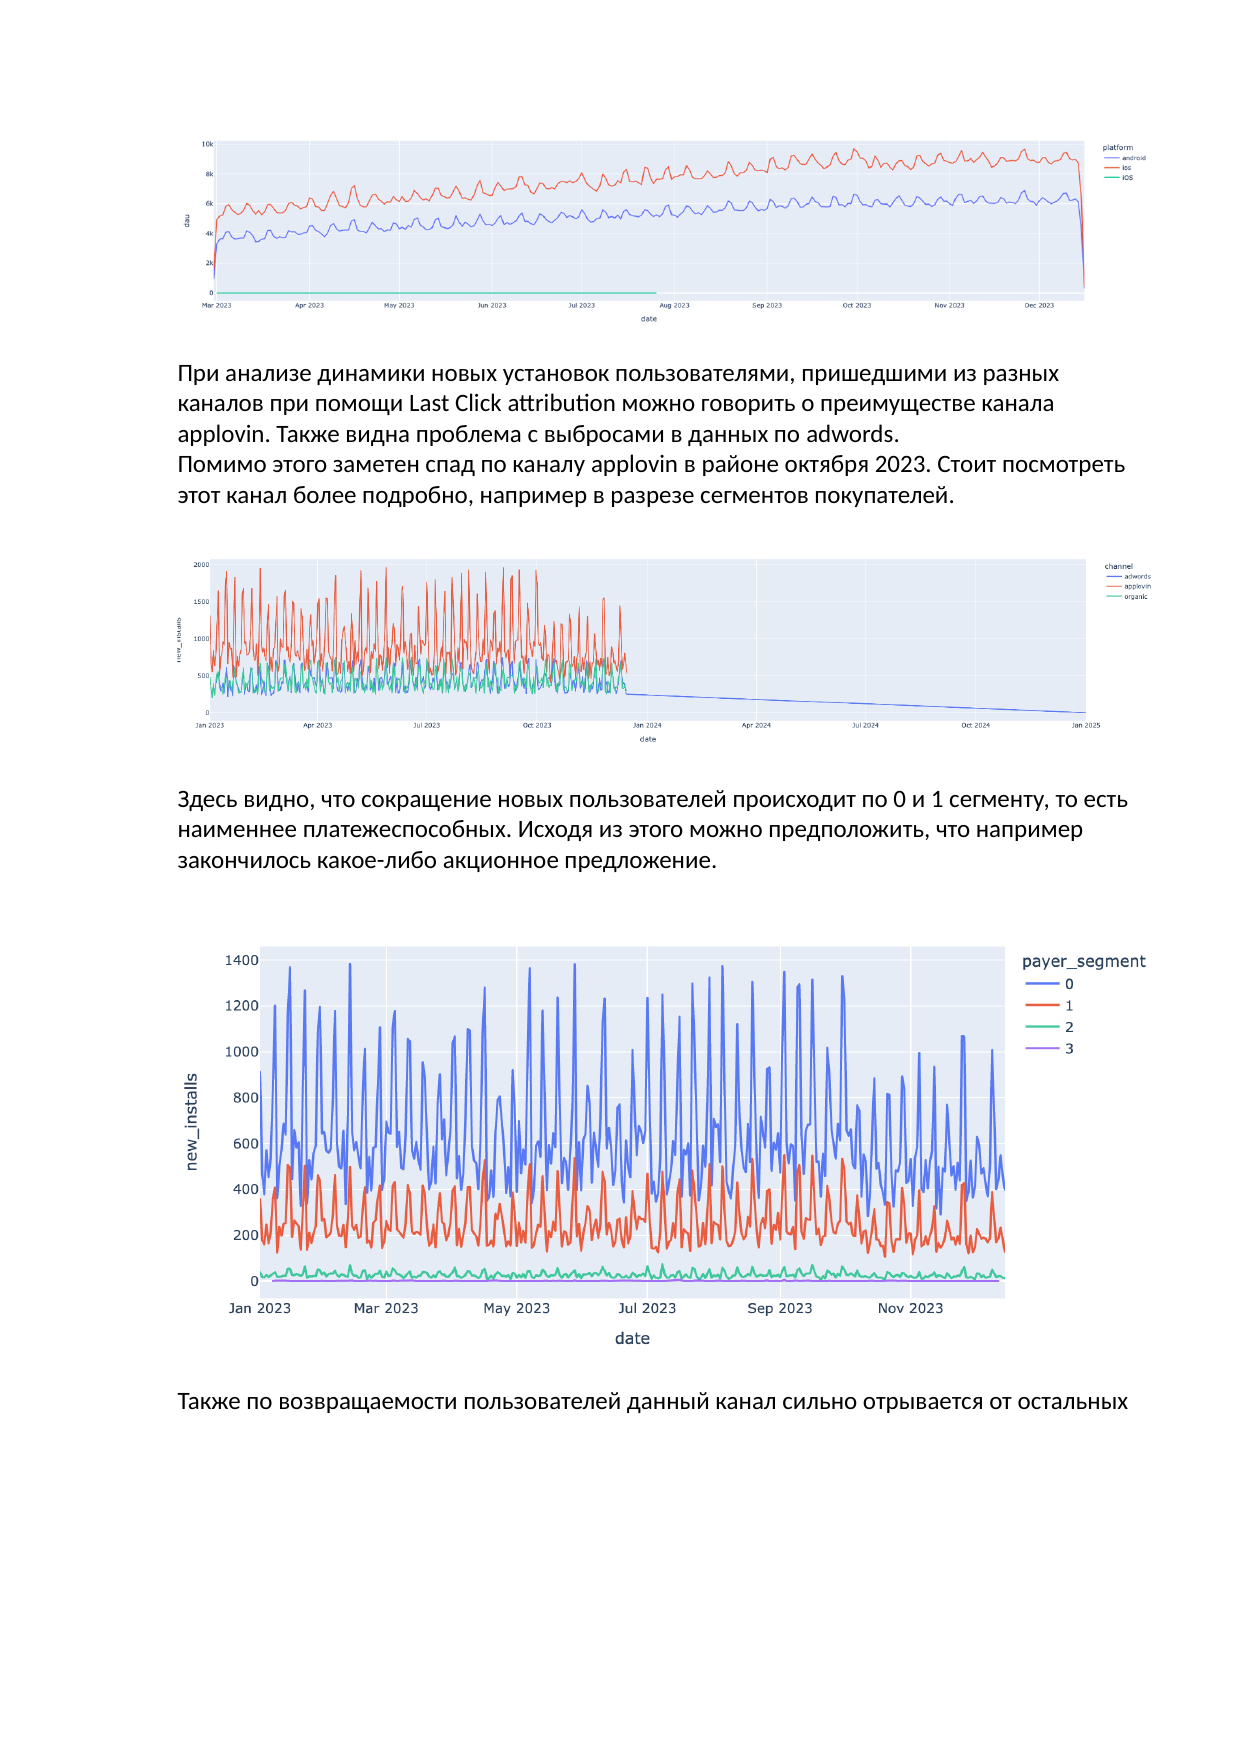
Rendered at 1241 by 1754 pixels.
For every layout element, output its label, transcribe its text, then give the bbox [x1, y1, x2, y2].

picture [177, 540, 1152, 753]
text При анализе динамики новых установок пользователями, пришедшими из разных каналов при помощи Last Click attribution можно говорить о преимуществе канала applovin. Также видна проблема с выбросами в данных по adwords. [177, 357, 1152, 448]
text Здесь видно, что сокращение новых пользователей происходит по 0 и 1 сегменту, то есть наименнее платежеспособных. Исходя из этого можно предположить, что например закончилось какое-либо акционное предложение. [177, 783, 1152, 874]
picture [177, 905, 1152, 1355]
picture [177, 118, 1152, 327]
text Также по возвращаемости пользователей данный канал сильно отрывается от остальных [177, 1385, 1152, 1416]
text Помимо этого заметен спад по каналу applovin в районе октября 2023. Стоит посмотреть этот канал более подробно, например в разрезе сегментов покупателей. [177, 448, 1152, 509]
